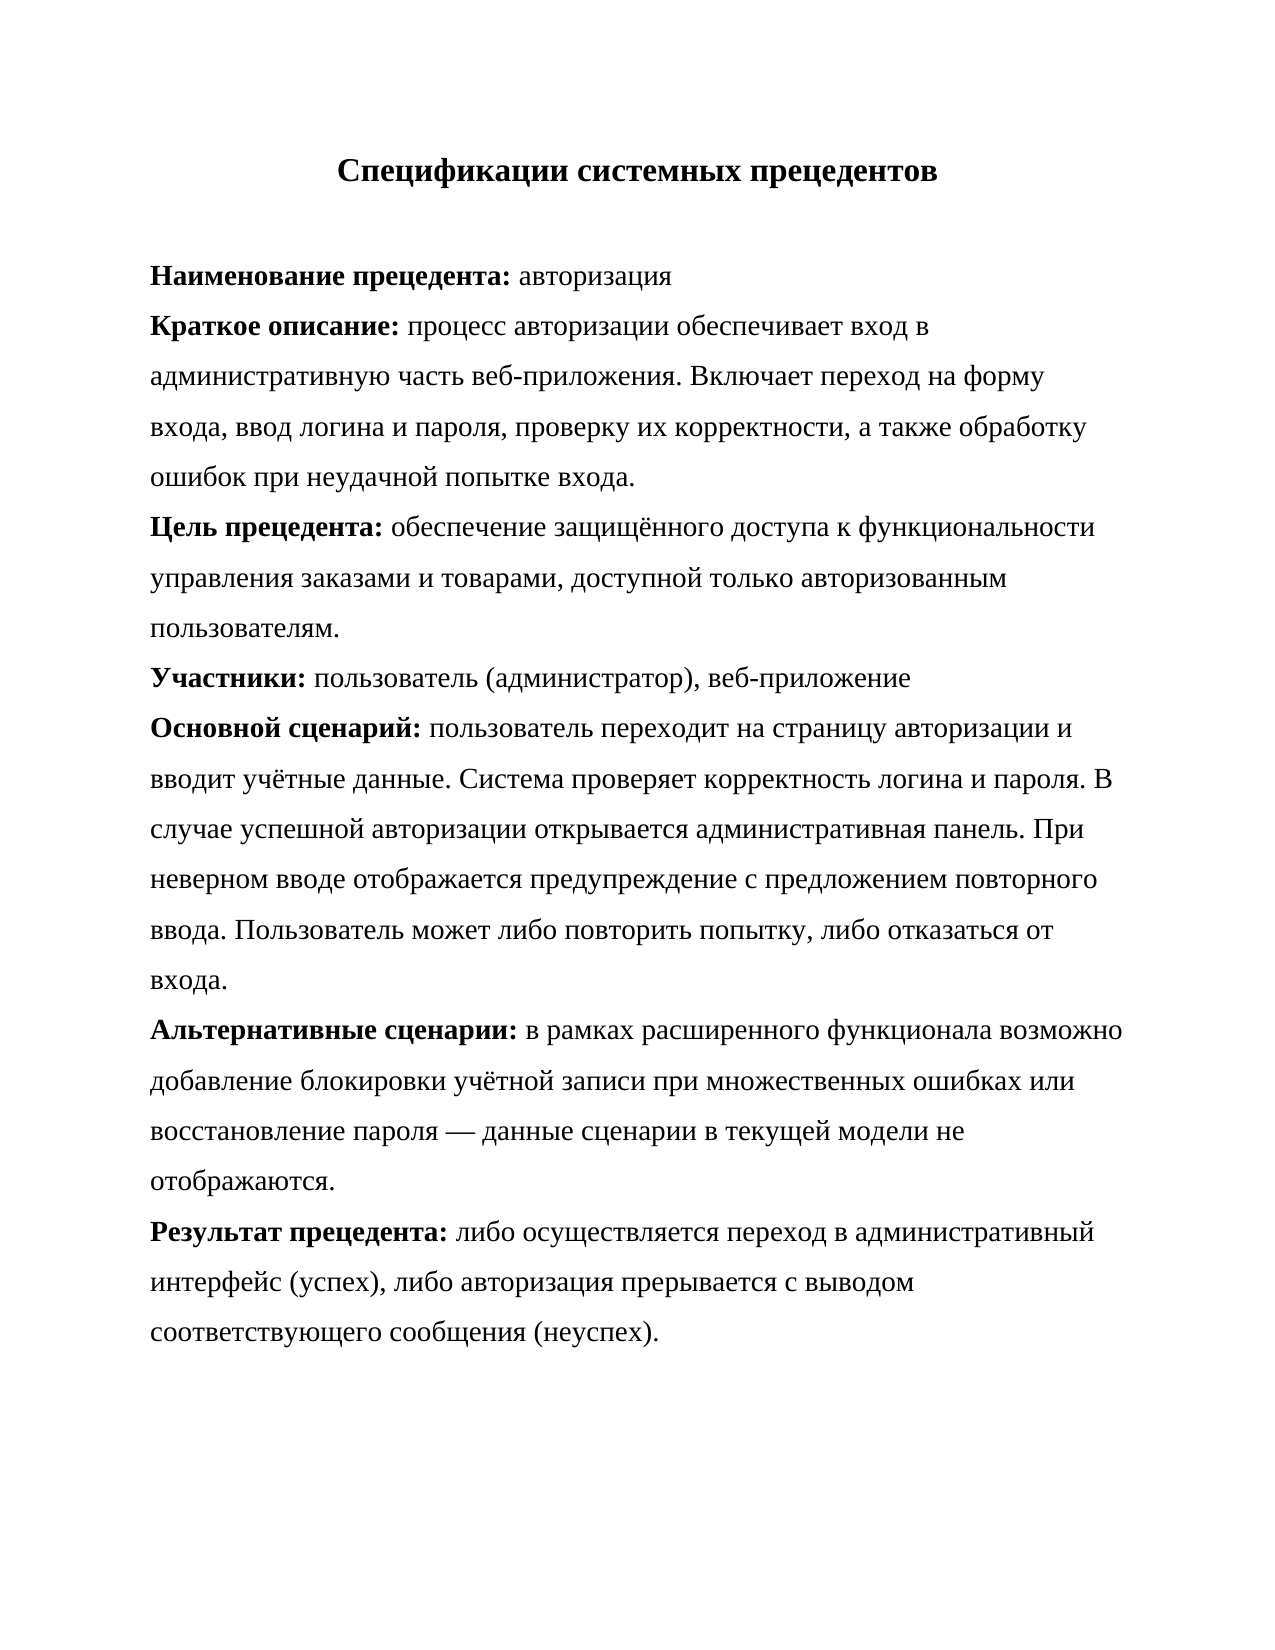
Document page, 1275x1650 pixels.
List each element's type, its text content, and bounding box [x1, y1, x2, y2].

text Спецификации системных прецедентов [150, 150, 1125, 188]
text Наименование прецедента: авторизация [150, 258, 1125, 291]
text Альтернативные сценарии: в рамках расширенного функционала возможно добавление блокировки учётной записи при множественных ошибках или восстановление пароля — данные сценарии в текущей модели не отображаются. [150, 1012, 1125, 1197]
text Участники: пользователь (администратор), веб-приложение [150, 660, 1125, 694]
text Краткое описание: процесс авторизации обеспечивает вход в административную часть веб-приложения. Включает переход на форму входа, ввод логина и пароля, проверку их корректности, а также обработку ошибок при неудачной попытке входа. [150, 308, 1125, 493]
text Основной сценарий: пользователь переходит на страницу авторизации и вводит учётные данные. Система проверяет корректность логина и пароля. В случае успешной авторизации открывается административная панель. При неверном вводе отображается предупреждение с предложением повторного ввода. Пользователь может либо повторить попытку, либо отказаться от входа. [150, 711, 1125, 996]
text Результат прецедента: либо осуществляется переход в административный интерфейс (успех), либо авторизация прерывается с выводом соответствующего сообщения (неуспех). [150, 1214, 1125, 1348]
text Цель прецедента: обеспечение защищённого доступа к функциональности управления заказами и товарами, доступной только авторизованным пользователям. [150, 509, 1125, 643]
